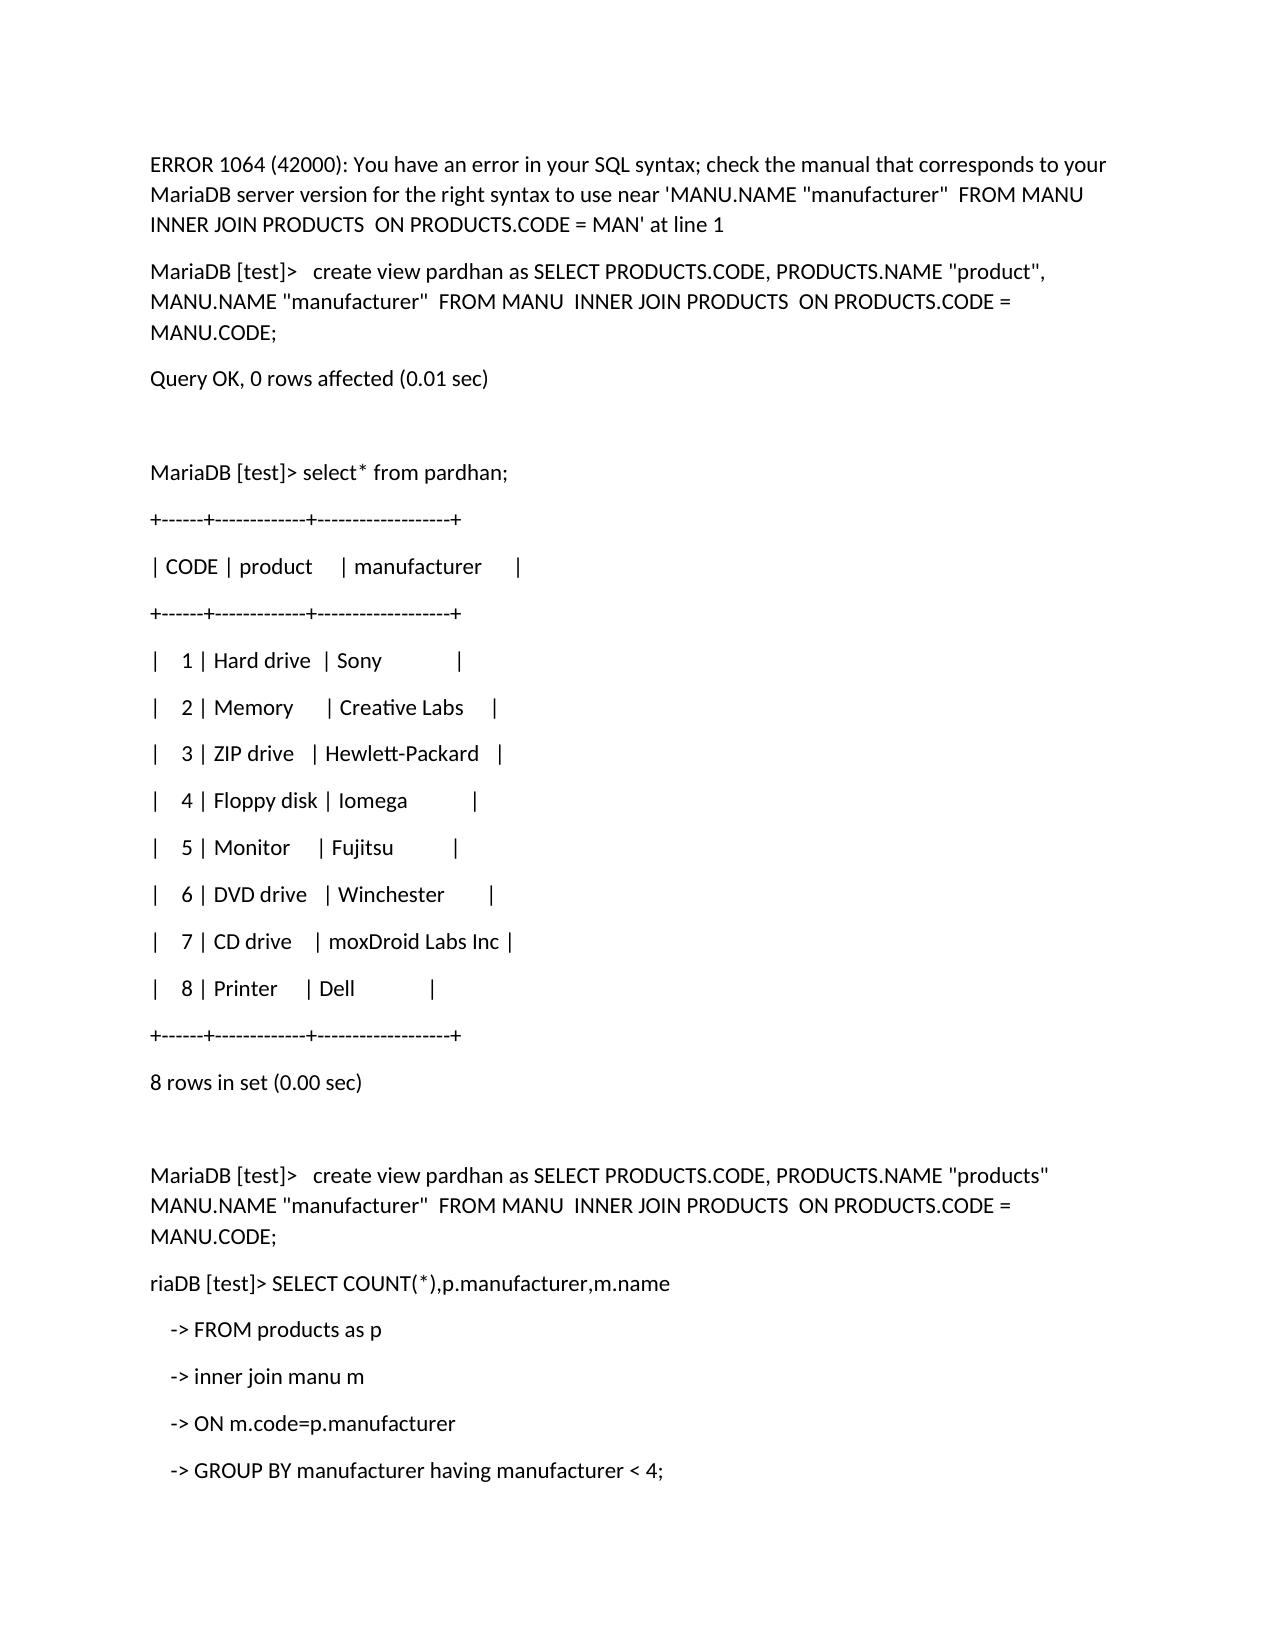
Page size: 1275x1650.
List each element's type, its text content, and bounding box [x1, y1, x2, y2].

text 8 rows in set (0.00 sec) [150, 1068, 1125, 1096]
text Query OK, 0 rows affected (0.01 sec) [150, 364, 1125, 393]
text | 1 | Hard drive | Sony | [150, 646, 1125, 674]
text ERROR 1064 (42000): You have an error in your SQL syntax; check the manual that corresponds to your MariaDB server version for the right syntax to use near 'MANU.NAME "manufacturer" FROM MANU INNER JOIN PRODUCTS ON PRODUCTS.CODE = MAN' at line 1 [150, 150, 1125, 238]
text +------+-------------+-------------------+ [150, 505, 1125, 533]
text | 6 | DVD drive | Winchester | [150, 880, 1125, 908]
text | 7 | CD drive | moxDroid Labs Inc | [150, 927, 1125, 955]
text | 4 | Floppy disk | Iomega | [150, 786, 1125, 814]
text | 3 | ZIP drive | Hewlett-Packard | [150, 739, 1125, 768]
text riaDB [test]> SELECT COUNT(*),p.manufacturer,m.name [150, 1269, 1125, 1297]
text -> FROM products as p [150, 1316, 1125, 1344]
text +------+-------------+-------------------+ [150, 599, 1125, 627]
text | 5 | Monitor | Fujitsu | [150, 833, 1125, 861]
text | 2 | Memory | Creative Labs | [150, 693, 1125, 721]
text +------+-------------+-------------------+ [150, 1021, 1125, 1049]
text -> GROUP BY manufacturer having manufacturer < 4; [150, 1456, 1125, 1484]
text MariaDB [test]> create view pardhan as SELECT PRODUCTS.CODE, PRODUCTS.NAME "products" MANU.NAME "manufacturer" FROM MANU INNER JOIN PRODUCTS ON PRODUCTS.CODE = MANU.CODE; [150, 1161, 1125, 1250]
text | CODE | product | manufacturer | [150, 552, 1125, 580]
text MariaDB [test]> select* from pardhan; [150, 458, 1125, 486]
text -> inner join manu m [150, 1362, 1125, 1391]
text | 8 | Printer | Dell | [150, 974, 1125, 1002]
text MariaDB [test]> create view pardhan as SELECT PRODUCTS.CODE, PRODUCTS.NAME "product", MANU.NAME "manufacturer" FROM MANU INNER JOIN PRODUCTS ON PRODUCTS.CODE = MANU.CODE; [150, 257, 1125, 346]
text -> ON m.code=p.manufacturer [150, 1409, 1125, 1437]
